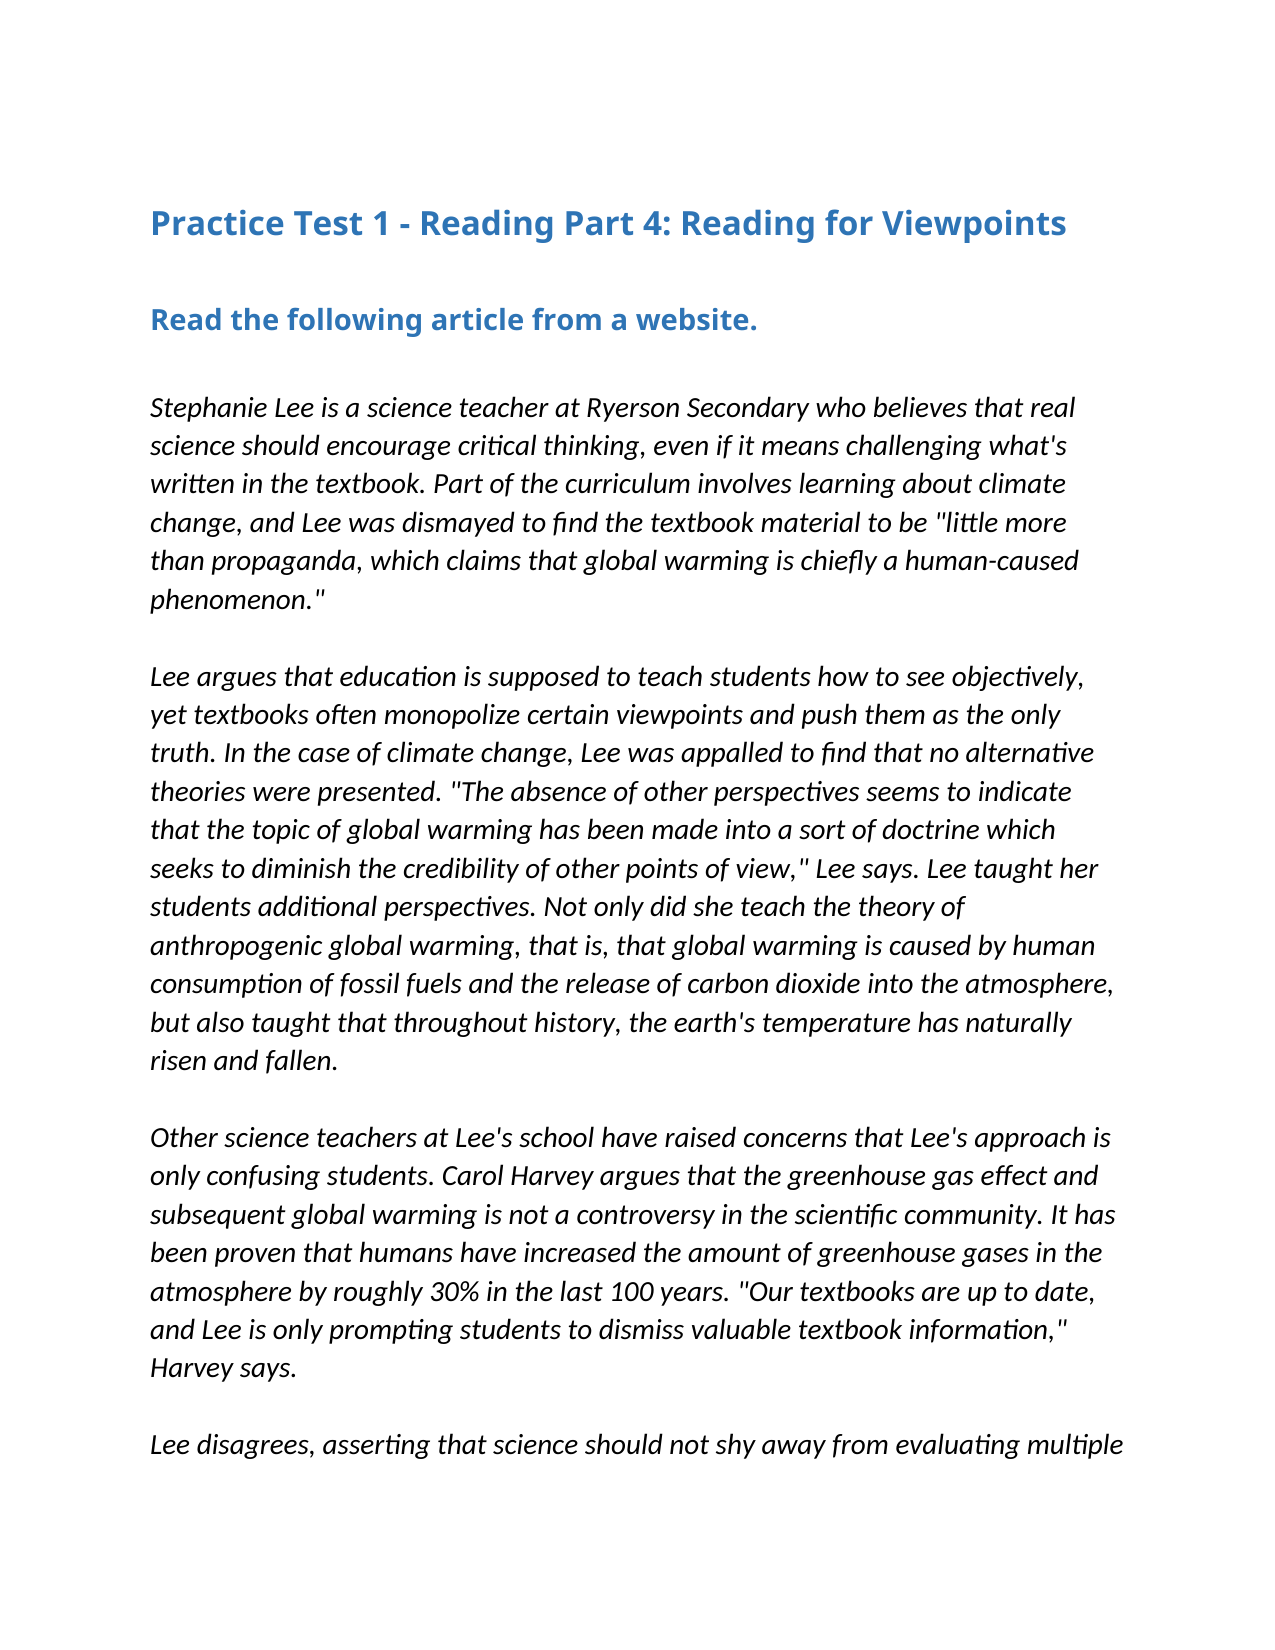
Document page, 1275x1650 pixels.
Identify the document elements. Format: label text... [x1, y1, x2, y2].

subtitle Read the following article from a website. [150, 299, 1125, 339]
subtitle Practice Test 1 - Reading Part 4: Reading for Viewpoints [150, 200, 1125, 245]
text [150, 389, 1125, 1462]
